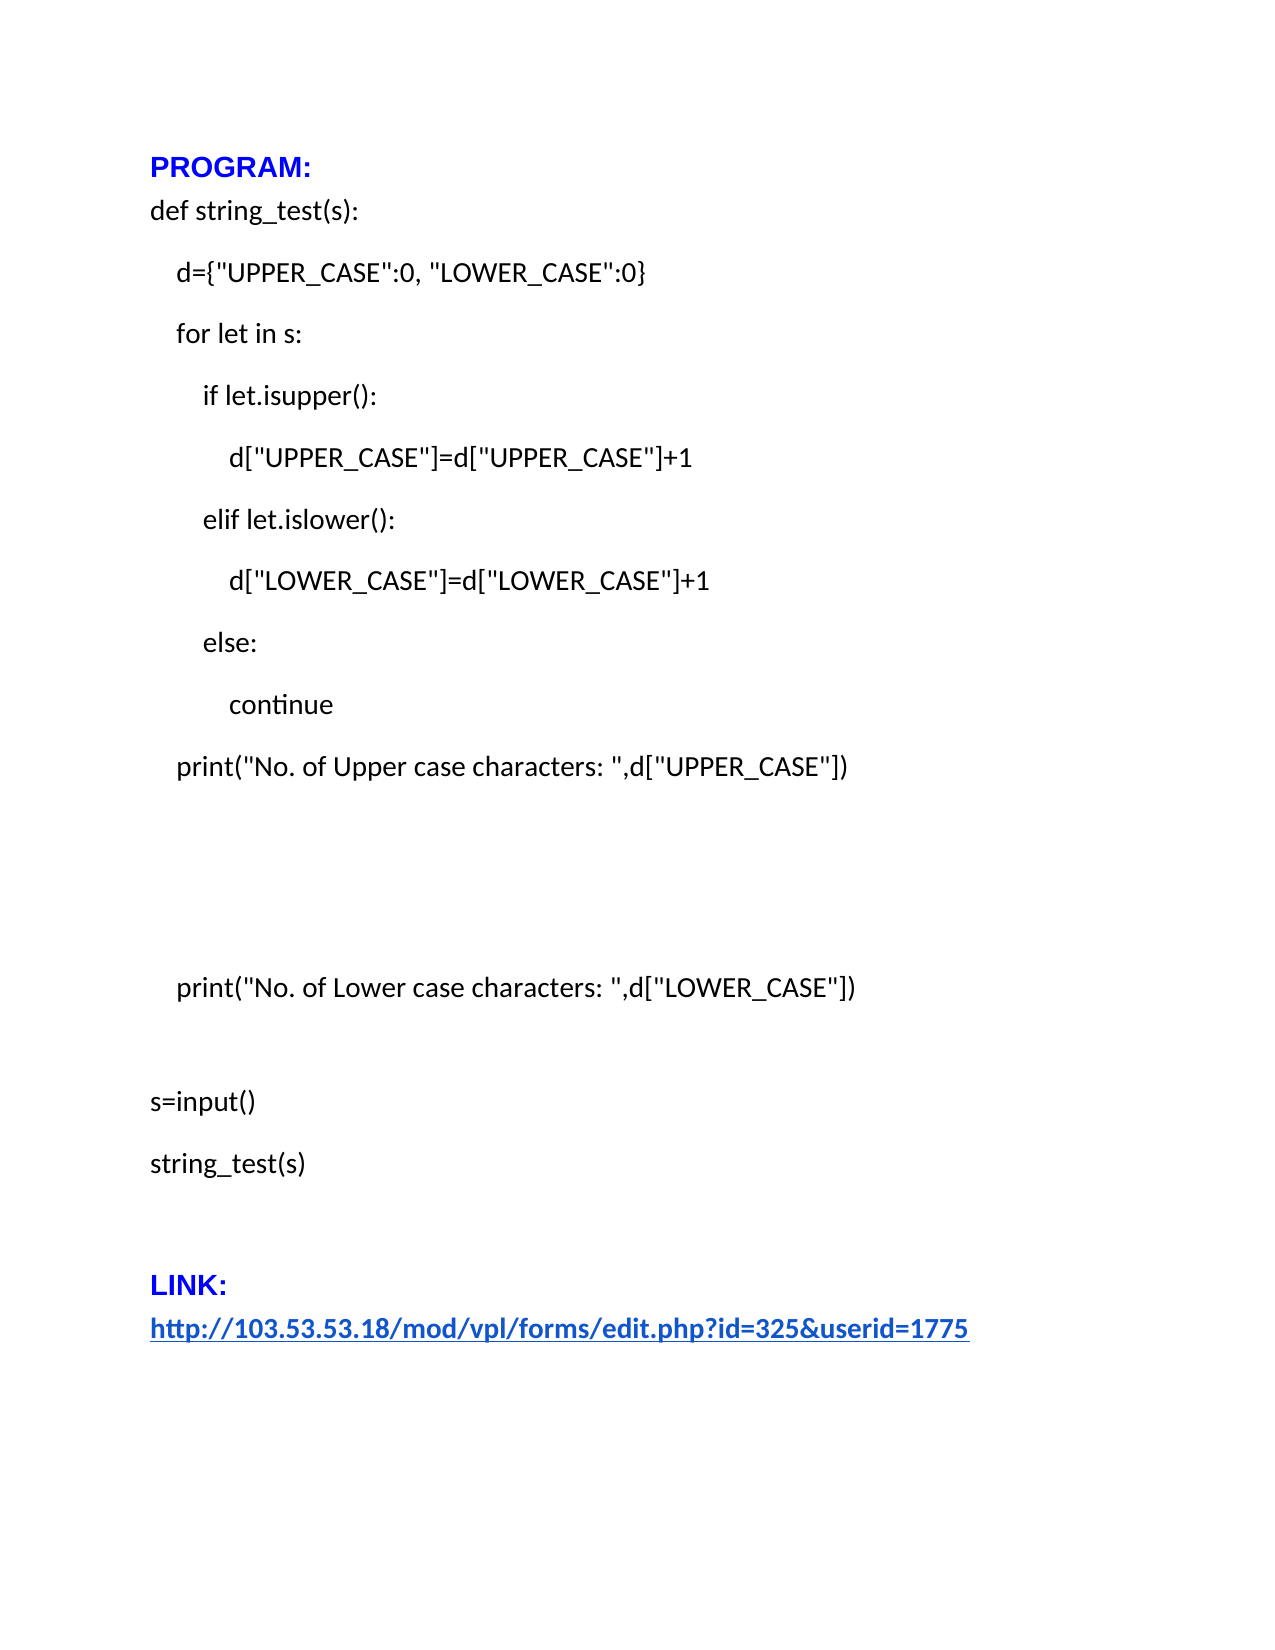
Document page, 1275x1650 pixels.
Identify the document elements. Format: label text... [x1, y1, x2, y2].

text print("No. of Lower case characters: ",d["LOWER_CASE"]) [150, 969, 1125, 1004]
text d={"UPPER_CASE":0, "LOWER_CASE":0} [150, 254, 1125, 289]
subtitle LINK: [150, 1268, 1125, 1302]
text http://103.53.53.18/mod/vpl/forms/edit.php?id=325&userid=1775 [150, 1310, 1125, 1346]
text elif let.islower(): [150, 501, 1125, 536]
text for let in s: [150, 315, 1125, 351]
text print("No. of Upper case characters: ",d["UPPER_CASE"]) [150, 748, 1125, 783]
text continue [150, 686, 1125, 722]
text d["LOWER_CASE"]=d["LOWER_CASE"]+1 [150, 562, 1125, 598]
text d["UPPER_CASE"]=d["UPPER_CASE"]+1 [150, 439, 1125, 474]
text string_test(s) [150, 1145, 1125, 1181]
text def string_test(s): [150, 192, 1125, 227]
text else: [150, 624, 1125, 660]
text s=input() [150, 1083, 1125, 1119]
text if let.isupper(): [150, 377, 1125, 413]
subtitle PROGRAM: [150, 150, 1125, 183]
